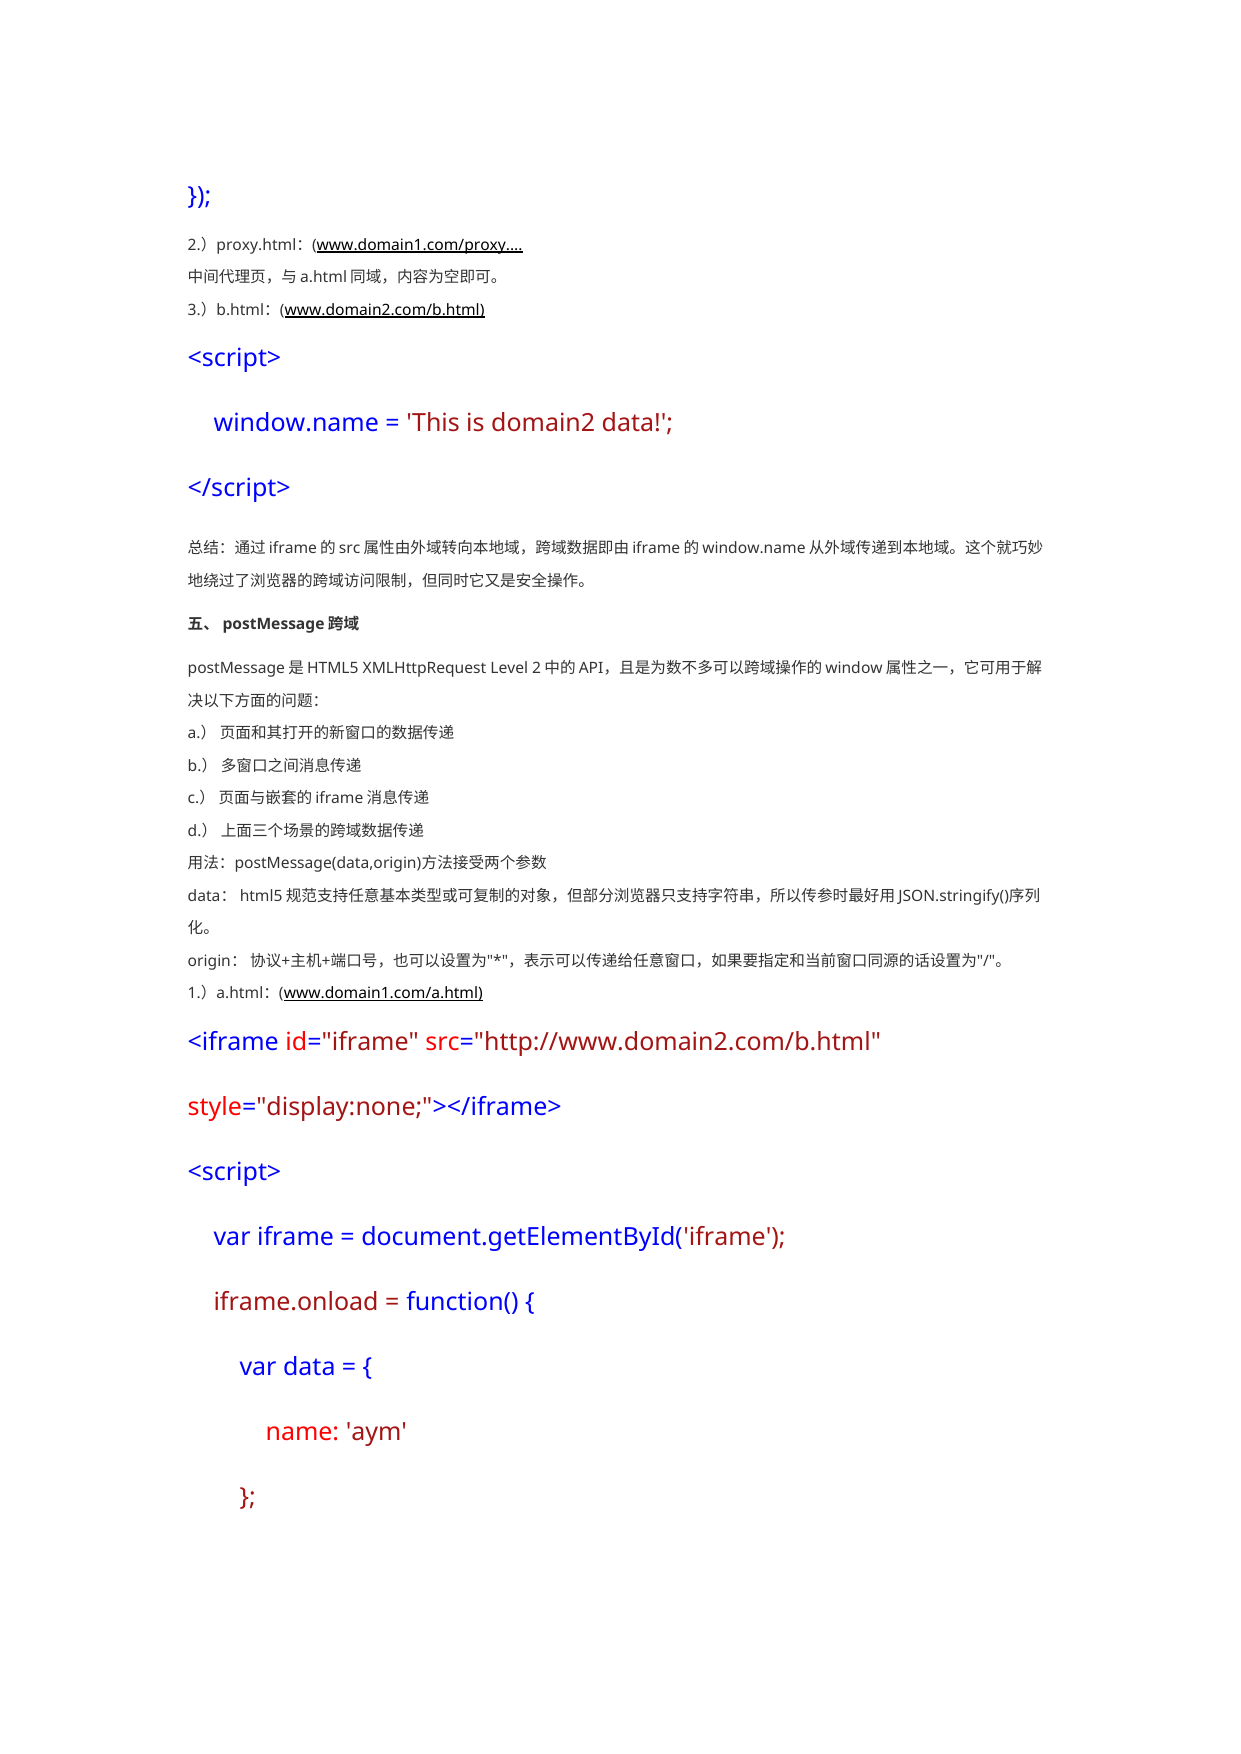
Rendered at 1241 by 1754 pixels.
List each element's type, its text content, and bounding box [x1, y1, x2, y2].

text }; [187, 1463, 1053, 1528]
text }); [187, 162, 1053, 227]
text var iframe = document.getElementById('iframe'); [187, 1203, 1053, 1268]
text 1.）a.html：(www.domain1.com/a.html) [187, 975, 1053, 1008]
text var data = { [187, 1333, 1053, 1398]
text <script> [187, 324, 1053, 389]
text <script> [187, 1138, 1053, 1203]
text <iframe id="iframe" src="http://www.domain2.com/b.html" style="display:none;"></iframe> [187, 1008, 1053, 1138]
text 2.）proxy.html：(www.domain1.com/proxy.... 中间代理页，与a.html同域，内容为空即可。 [187, 227, 1053, 292]
text name: 'aym' [187, 1398, 1053, 1463]
text 用法：postMessage(data,origin)方法接受两个参数 data： html5规范支持任意基本类型或可复制的对象，但部分浏览器只支持字符串，所以传参时最好用JSON.stringify()序列化。 origin： 协议+主机+端口号，也可以设置为"*"，表示可以传递给任意窗口，如果要指定和当前窗口同源的话设置为"/"。 [187, 845, 1053, 975]
text </script> [187, 454, 1053, 519]
text window.name = 'This is domain2 data!'; [187, 389, 1053, 454]
text 3.）b.html：(www.domain2.com/b.html) [187, 292, 1053, 324]
text postMessage是HTML5 XMLHttpRequest Level 2中的API，且是为数不多可以跨域操作的window属性之一，它可用于解决以下方面的问题： a.） 页面和其打开的新窗口的数据传递 b.） 多窗口之间消息传递 c.） 页面与嵌套的iframe消息传递 d.） 上面三个场景的跨域数据传递 [187, 650, 1053, 845]
text iframe.onload = function() { [187, 1268, 1053, 1333]
text 五、 postMessage跨域 [187, 607, 1053, 639]
text 总结：通过iframe的src属性由外域转向本地域，跨域数据即由iframe的window.name从外域传递到本地域。这个就巧妙地绕过了浏览器的跨域访问限制，但同时它又是安全操作。 [187, 531, 1053, 596]
